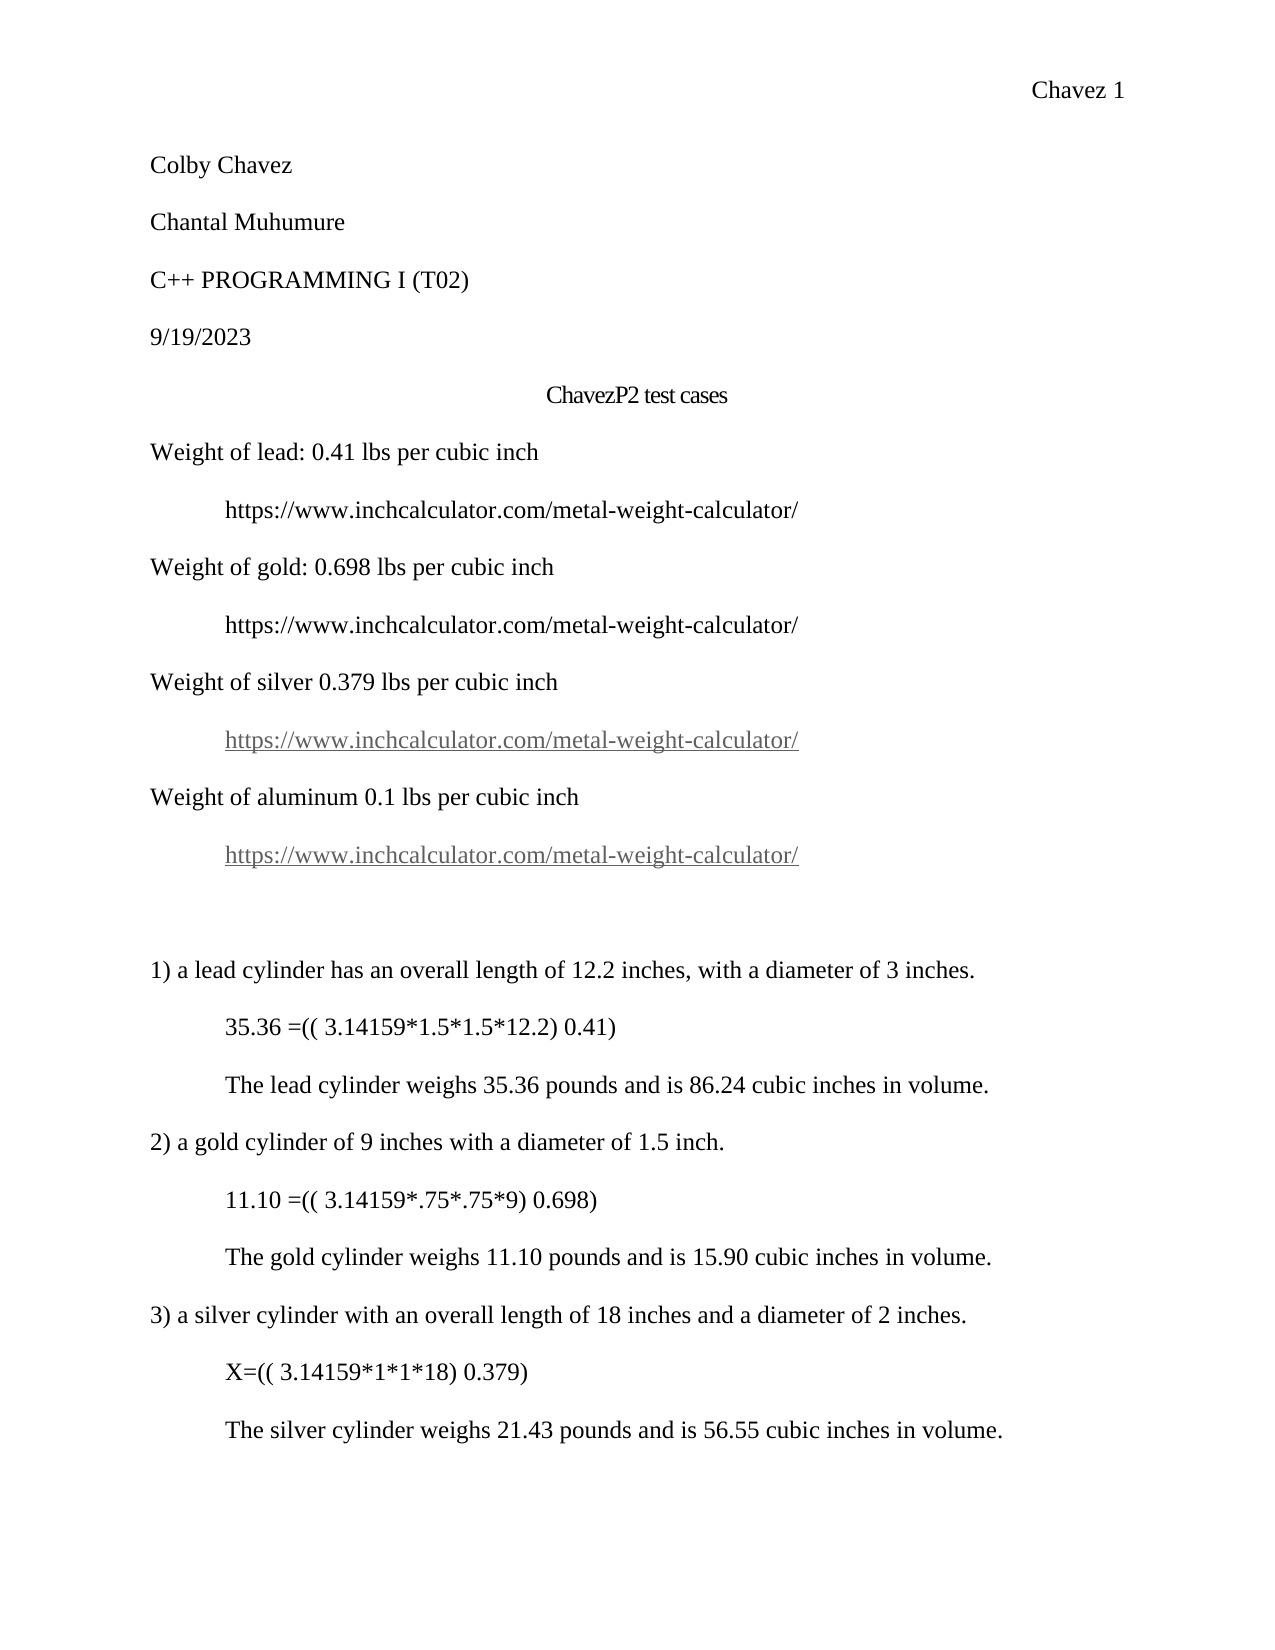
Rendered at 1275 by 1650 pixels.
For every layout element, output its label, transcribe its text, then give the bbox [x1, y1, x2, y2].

text 1) a lead cylinder has an overall length of 12.2 inches, with a diameter of 3 inches. [150, 955, 1125, 984]
text The lead cylinder weighs 35.36 pounds and is 86.24 cubic inches in volume. [150, 1070, 1125, 1099]
text X=(( 3.14159*1*1*18) 0.379) [150, 1357, 1125, 1386]
title ChavezP2 test cases [150, 380, 1125, 409]
text Weight of aluminum 0.1 lbs per cubic inch [150, 782, 1125, 811]
text https://www.inchcalculator.com/metal-weight-calculator/ [150, 840, 1125, 869]
text Weight of gold: 0.698 lbs per cubic inch [150, 552, 1125, 581]
text 35.36 =(( 3.14159*1.5*1.5*12.2) 0.41) [150, 1012, 1125, 1041]
text https://www.inchcalculator.com/metal-weight-calculator/ [150, 495, 1125, 524]
text 9/19/2023 [150, 322, 1125, 351]
text Chantal Muhumure [150, 207, 1125, 236]
text C++ PROGRAMMING I (T02) [150, 265, 1125, 294]
text Colby Chavez [150, 150, 1125, 179]
text 2) a gold cylinder of 9 inches with a diameter of 1.5 inch. [150, 1127, 1125, 1156]
text https://www.inchcalculator.com/metal-weight-calculator/ [150, 610, 1125, 639]
text https://www.inchcalculator.com/metal-weight-calculator/ [150, 725, 1125, 754]
text 11.10 =(( 3.14159*.75*.75*9) 0.698) [150, 1185, 1125, 1214]
text 3) a silver cylinder with an overall length of 18 inches and a diameter of 2 inches. [150, 1300, 1125, 1329]
text Weight of lead: 0.41 lbs per cubic inch [150, 437, 1125, 466]
text The gold cylinder weighs 11.10 pounds and is 15.90 cubic inches in volume. [150, 1242, 1125, 1271]
text The silver cylinder weighs 21.43 pounds and is 56.55 cubic inches in volume. [150, 1415, 1125, 1444]
text Weight of silver 0.379 lbs per cubic inch [150, 667, 1125, 696]
